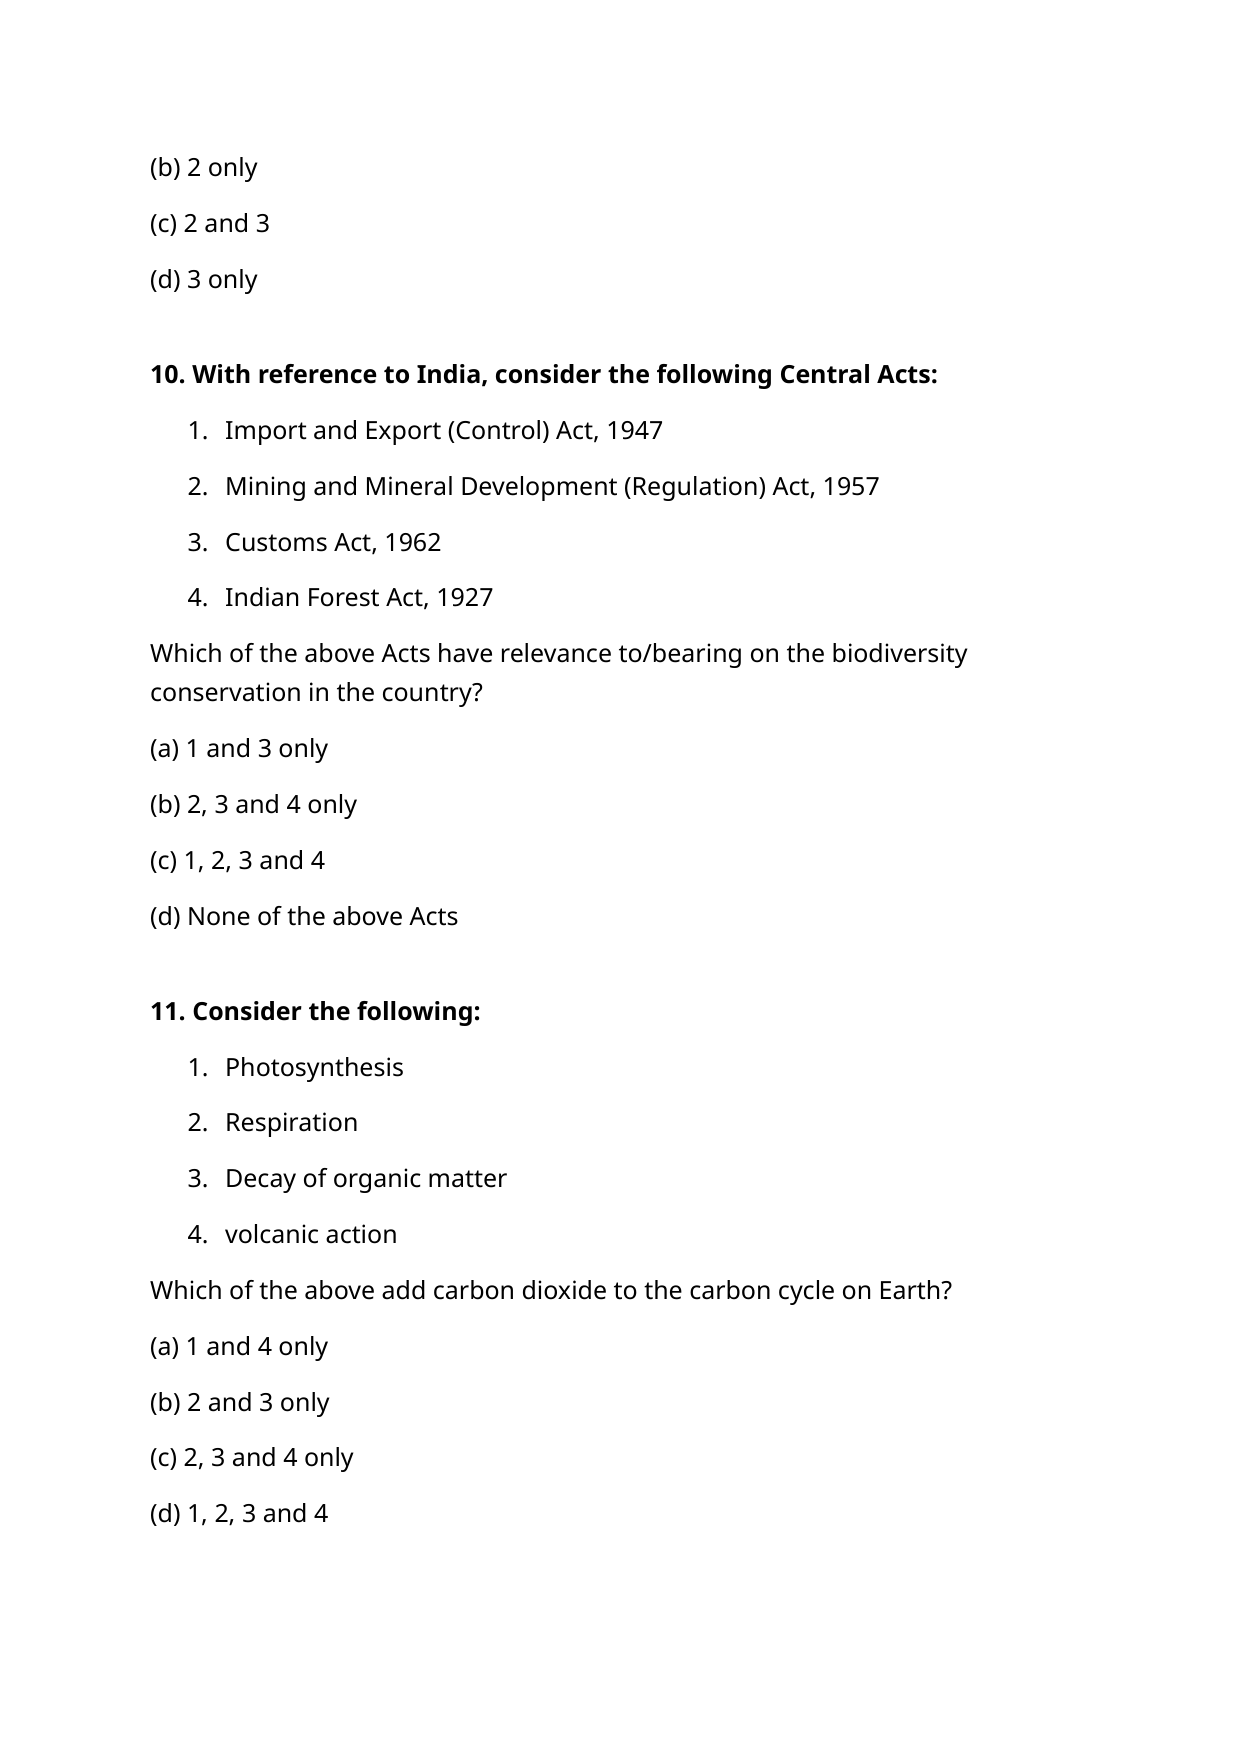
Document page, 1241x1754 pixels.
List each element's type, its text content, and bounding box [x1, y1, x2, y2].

list Decay of organic matter [187, 1161, 1090, 1195]
text (b) 2 and 3 only [150, 1384, 1090, 1418]
list Import and Export (Control) Act, 1947 [187, 412, 1090, 447]
list Respiration [187, 1105, 1090, 1139]
text (a) 1 and 4 only [150, 1328, 1090, 1362]
list Customs Act, 1962 [187, 524, 1090, 558]
text Which of the above Acts have relevance to/bearing on the biodiversity conservation in the country? [150, 636, 1090, 709]
list Mining and Mineral Development (Regulation) Act, 1957 [187, 468, 1090, 502]
text (a) 1 and 3 only [150, 731, 1090, 765]
list Indian Forest Act, 1927 [187, 580, 1090, 614]
text (d) 3 only [150, 262, 1090, 296]
list volcanic action [187, 1217, 1090, 1251]
text 11. Consider the following: [150, 954, 1090, 1027]
text 10. With reference to India, consider the following Central Acts: [150, 317, 1090, 391]
text (d) None of the above Acts [150, 898, 1090, 932]
text (b) 2, 3 and 4 only [150, 787, 1090, 821]
text (c) 1, 2, 3 and 4 [150, 842, 1090, 877]
list Photosynthesis [187, 1049, 1090, 1083]
text (c) 2 and 3 [150, 206, 1090, 240]
text (b) 2 only [150, 150, 1090, 184]
text Which of the above add carbon dioxide to the carbon cycle on Earth? [150, 1272, 1090, 1307]
text (c) 2, 3 and 4 only [150, 1440, 1090, 1474]
text (d) 1, 2, 3 and 4 [150, 1496, 1090, 1530]
